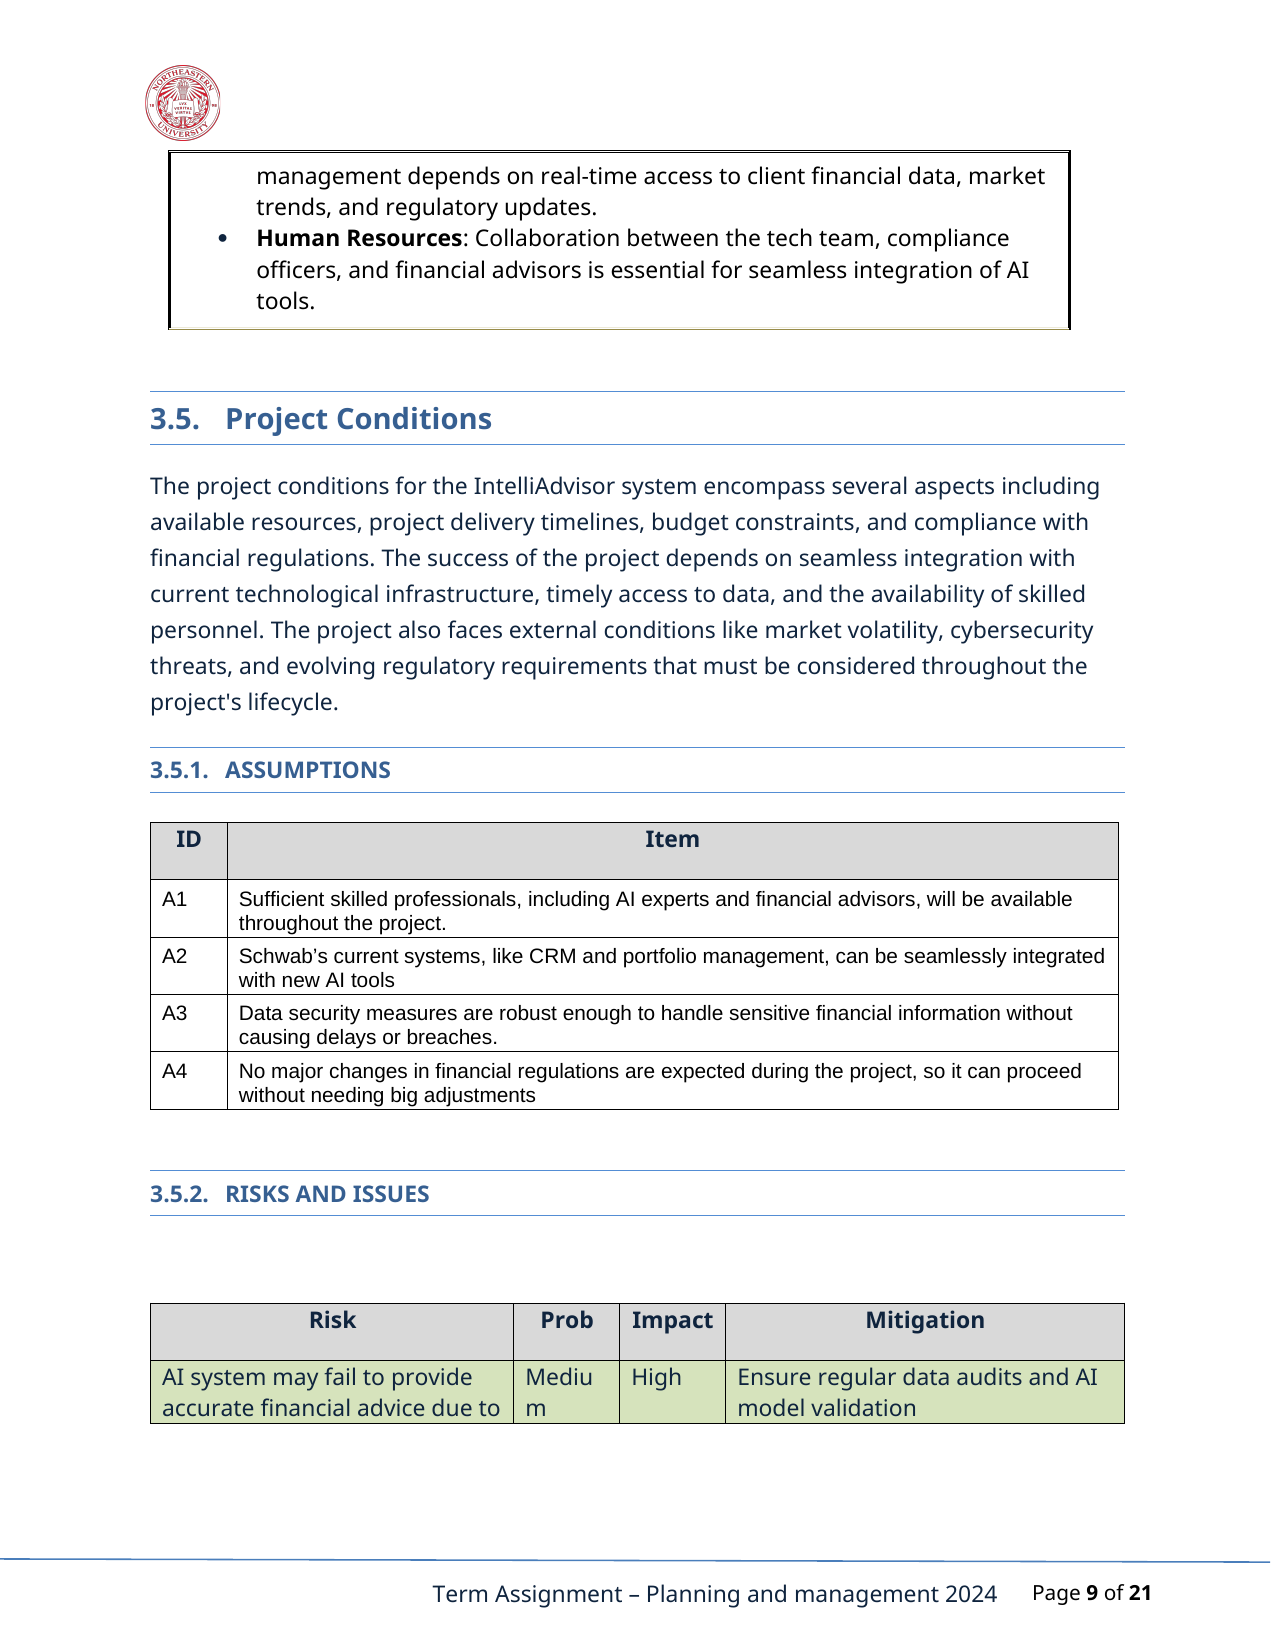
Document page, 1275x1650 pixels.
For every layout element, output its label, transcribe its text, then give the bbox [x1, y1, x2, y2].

table_cell A2 [151, 938, 227, 994]
table_header ID [151, 823, 227, 879]
subtitle Assumptions [150, 748, 1125, 792]
table_cell High [620, 1361, 725, 1423]
text The project conditions for the IntelliAdvisor system encompass several aspects including available resources, project delivery timelines, budget constraints, and compliance with financial regulations. The success of the project depends on seamless integration with current technological infrastructure, timely access to data, and the availability of skilled personnel. The project also faces external conditions like market volatility, cybersecurity threats, and evolving regulatory requirements that must be considered throughout the project's lifecycle. [150, 470, 1125, 717]
table_cell Schwab’s current systems, like CRM and portfolio management, can be seamlessly integrated with new AI tools [228, 938, 1118, 994]
subtitle Project Conditions [150, 392, 1125, 444]
table_cell Medium [514, 1361, 619, 1423]
table_cell No major changes in financial regulations are expected during the project, so it can proceed without needing big adjustments [228, 1052, 1118, 1108]
table_cell Sufficient skilled professionals, including AI experts and financial advisors, will be available throughout the project. [228, 880, 1118, 937]
table_cell A1 [151, 880, 227, 937]
table_cell Ensure regular data audits and AI model validation [726, 1361, 1124, 1423]
table_header Item [228, 823, 1118, 879]
table_cell A3 [151, 995, 227, 1051]
table_header Prob [514, 1304, 619, 1360]
table_header Mitigation [726, 1304, 1124, 1360]
table_cell A4 [151, 1052, 227, 1108]
table_header Risk [151, 1304, 513, 1360]
subtitle Risks and Issues [150, 1171, 1125, 1215]
picture [145, 65, 221, 141]
table_cell Data security measures are robust enough to handle sensitive financial information without causing delays or breaches. [228, 995, 1118, 1051]
table_header Impact [620, 1304, 725, 1360]
table_cell AI system may fail to provide accurate financial advice due to data quality issues. [151, 1361, 513, 1423]
